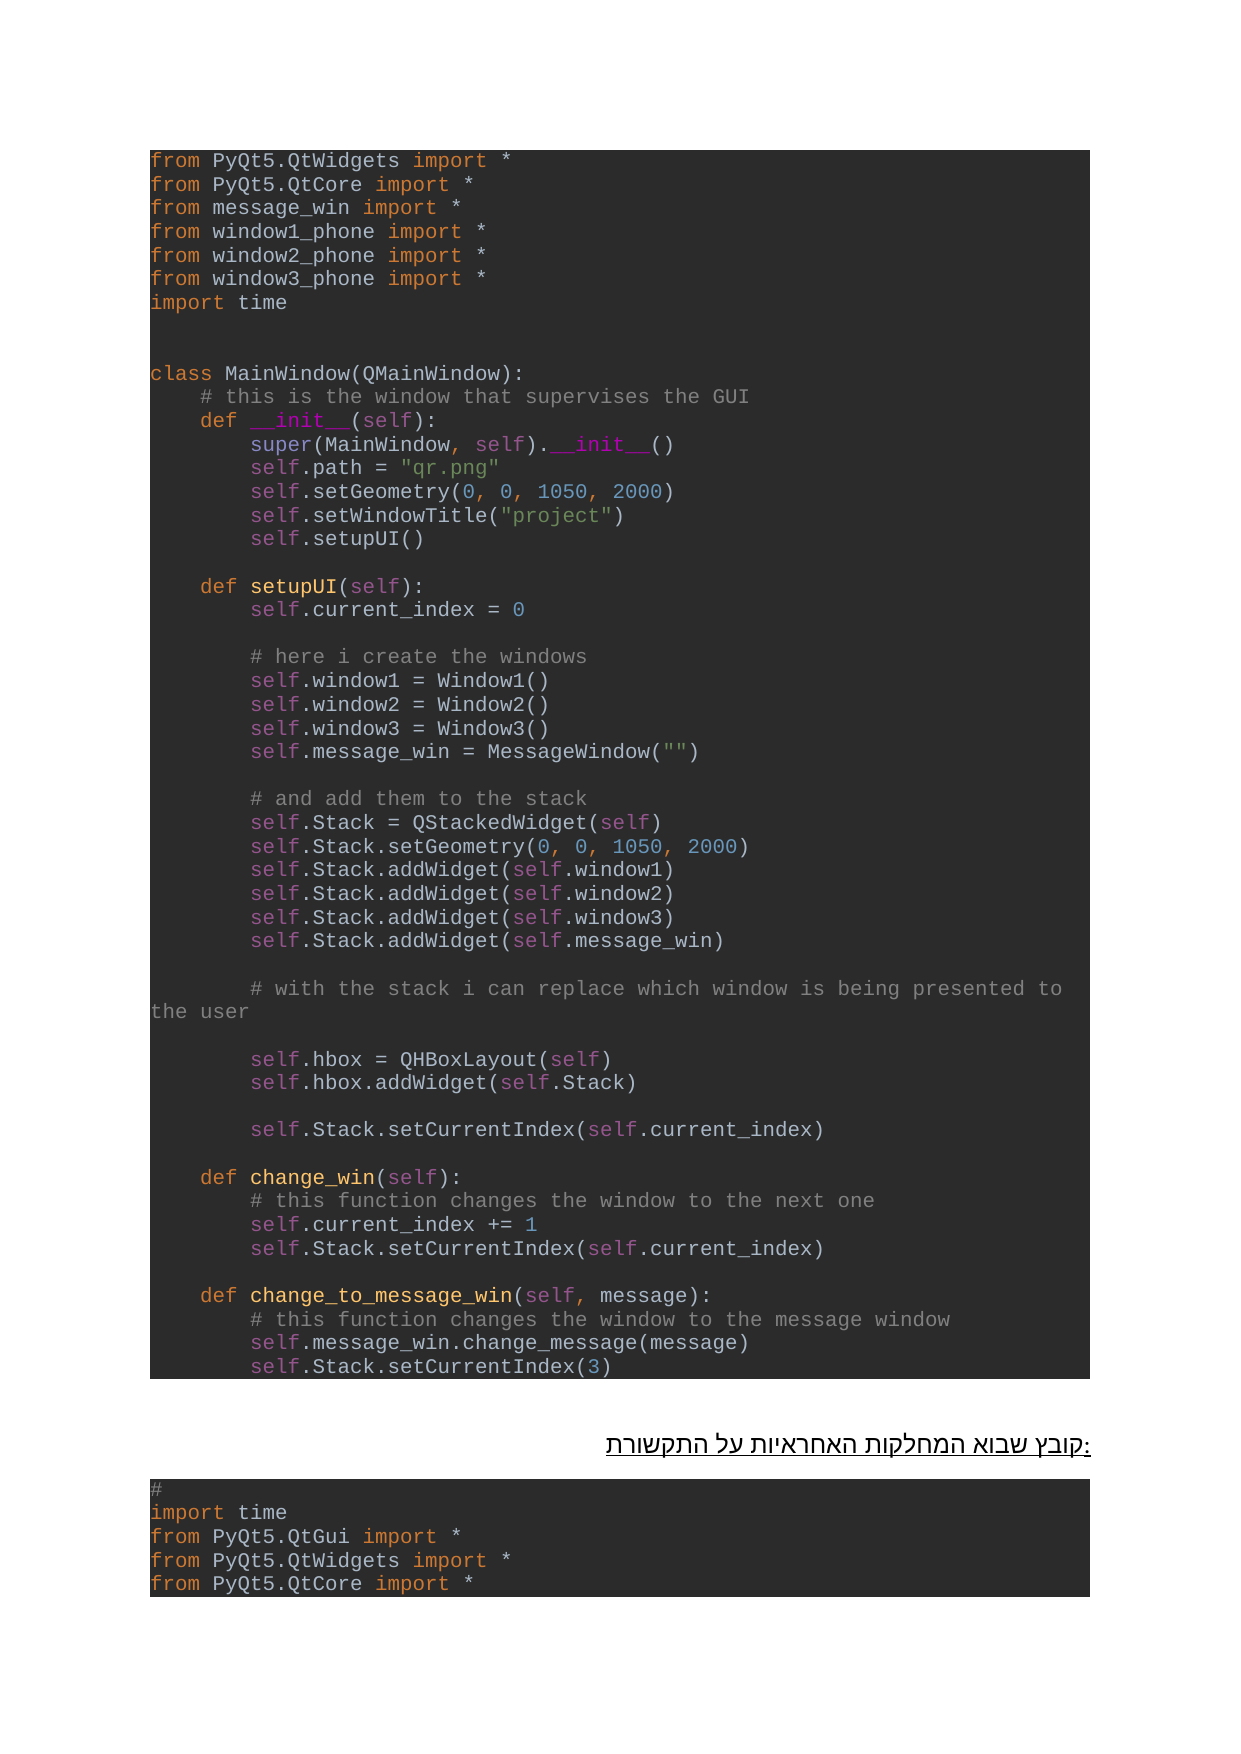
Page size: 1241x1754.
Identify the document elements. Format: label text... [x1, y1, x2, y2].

text קובץ שבוא המחלקות האחראיות על התקשורת: [150, 1429, 1090, 1460]
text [150, 150, 1090, 1379]
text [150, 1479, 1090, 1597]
